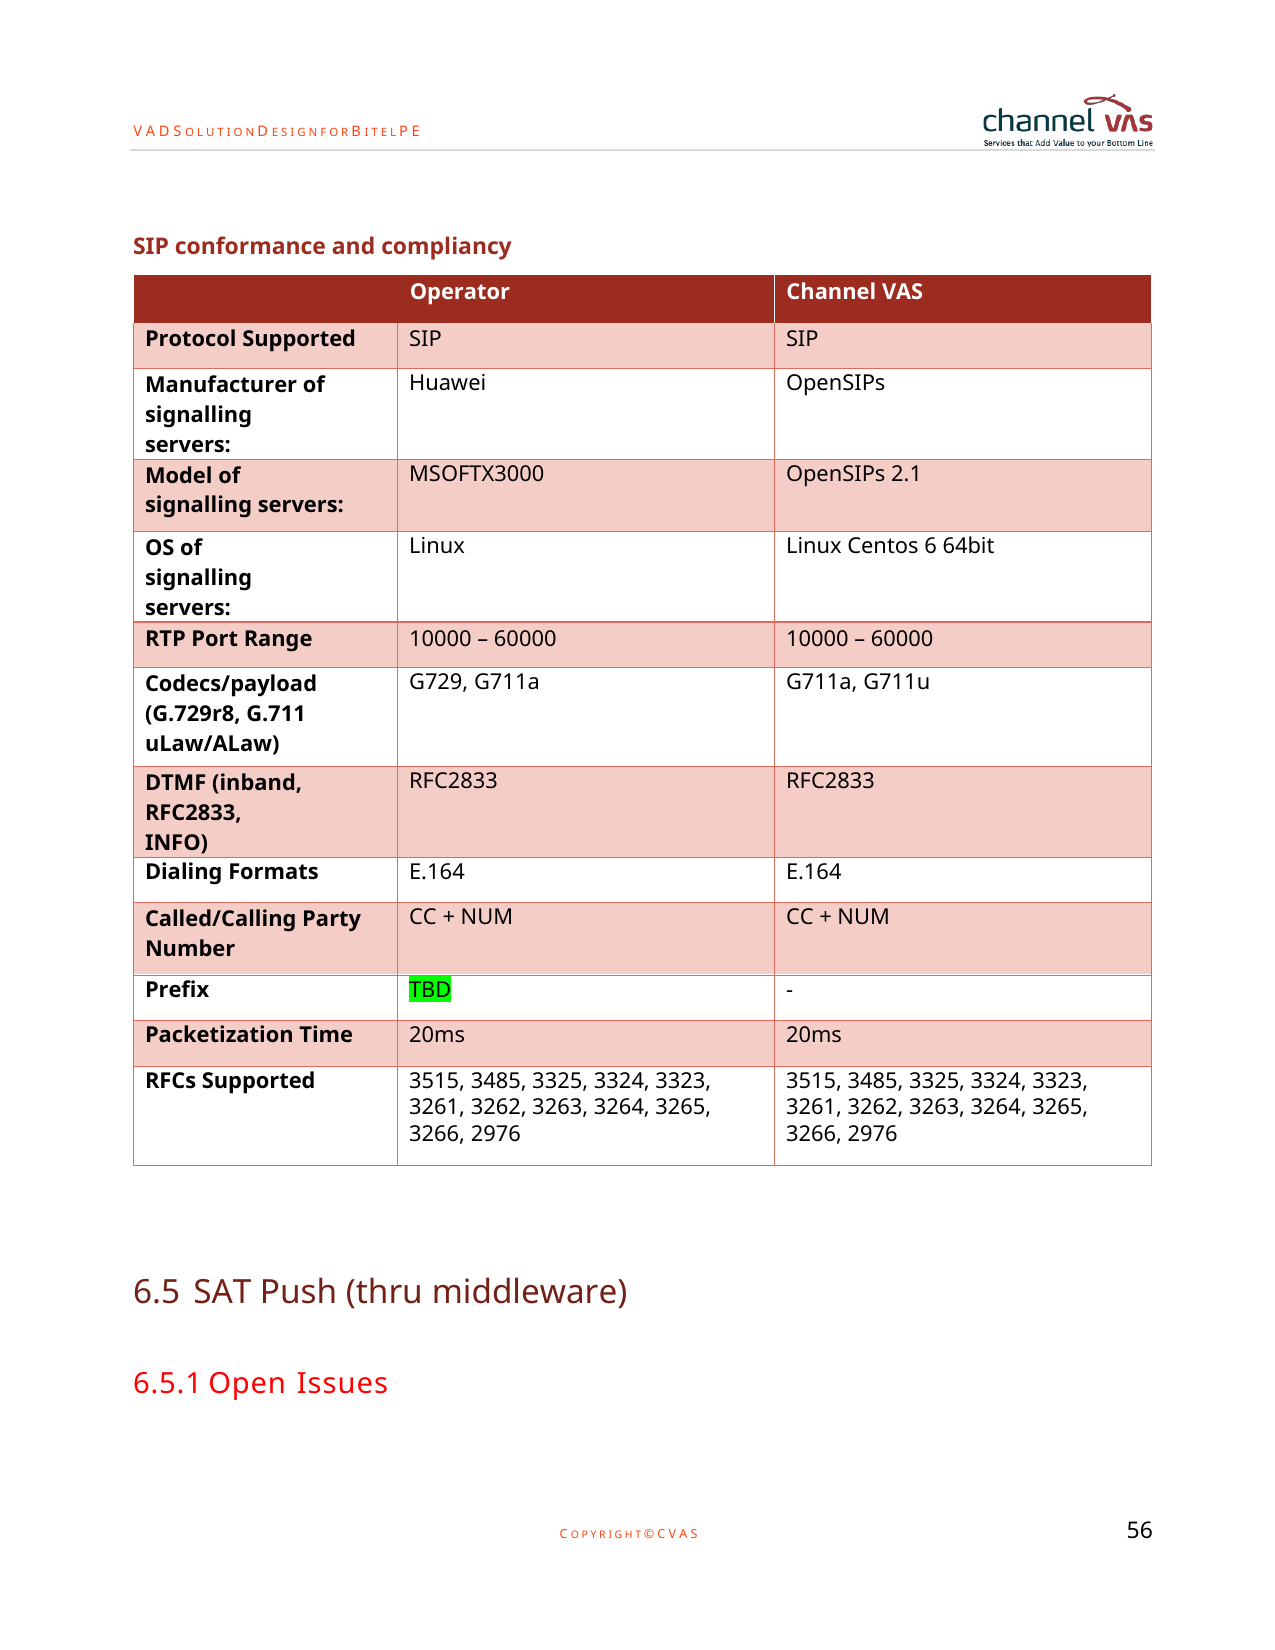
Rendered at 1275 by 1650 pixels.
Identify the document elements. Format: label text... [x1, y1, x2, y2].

table_cell E.164 [398, 858, 774, 902]
table_cell RFCs Supported [134, 1067, 397, 1165]
table_cell RFC2833 [775, 767, 1151, 857]
table_header Operator [398, 275, 774, 323]
table_cell MSOFTX3000 [398, 460, 774, 531]
table_cell DTMF (inband, RFC2833, INFO) [134, 767, 397, 857]
table_header Channel VAS [775, 275, 1151, 323]
table_cell CC + NUM [398, 903, 774, 974]
table_cell RFC2833 [398, 767, 774, 857]
table_cell 10000 – 60000 [398, 623, 774, 667]
table_cell 20ms [775, 1021, 1151, 1066]
table_cell G729, G711a [398, 668, 774, 766]
table_cell - [775, 976, 1151, 1020]
table_cell Codecs/payload (G.729r8, G.711 uLaw/ALaw) [134, 668, 397, 766]
table_cell CC + NUM [775, 903, 1151, 974]
table_cell Dialing Formats [134, 858, 397, 902]
table_cell Linux Centos 6 64bit [775, 532, 1151, 621]
table_cell Manufacturer of signalling servers: [134, 369, 397, 459]
table_cell Prefix [134, 976, 397, 1020]
subtitle Open Issues [133, 1362, 1254, 1402]
table_cell Packetization Time [134, 1021, 397, 1066]
table_cell Model of signalling servers: [134, 460, 397, 531]
table_cell OS of signalling servers: [134, 532, 397, 621]
table_cell 3515, 3485, 3325, 3324, 3323, 3261, 3262, 3263, 3264, 3265, 3266, 2976 [398, 1067, 774, 1165]
subtitle SAT Push (thru middleware) [133, 1268, 1254, 1314]
text SIP conformance and compliancy [133, 230, 1254, 261]
table_cell SIP [398, 323, 774, 368]
table_cell 10000 – 60000 [775, 623, 1151, 667]
table_cell Linux [398, 532, 774, 621]
table_cell G711a, G711u [775, 668, 1151, 766]
table_cell OpenSIPs 2.1 [775, 460, 1151, 531]
table_cell Called/Calling Party Number [134, 903, 397, 974]
table_cell SIP [775, 323, 1151, 368]
picture [983, 94, 1153, 147]
table_header [134, 275, 398, 323]
table_cell 20ms [398, 1021, 774, 1066]
table_cell OpenSIPs [775, 369, 1151, 459]
table_cell 3515, 3485, 3325, 3324, 3323, 3261, 3262, 3263, 3264, 3265, 3266, 2976 [775, 1067, 1151, 1165]
table_cell TBD [398, 976, 774, 1020]
table_cell RTP Port Range [134, 623, 397, 667]
table_cell Huawei [398, 369, 774, 459]
table_cell E.164 [775, 858, 1151, 902]
table_cell Protocol Supported [134, 323, 397, 368]
